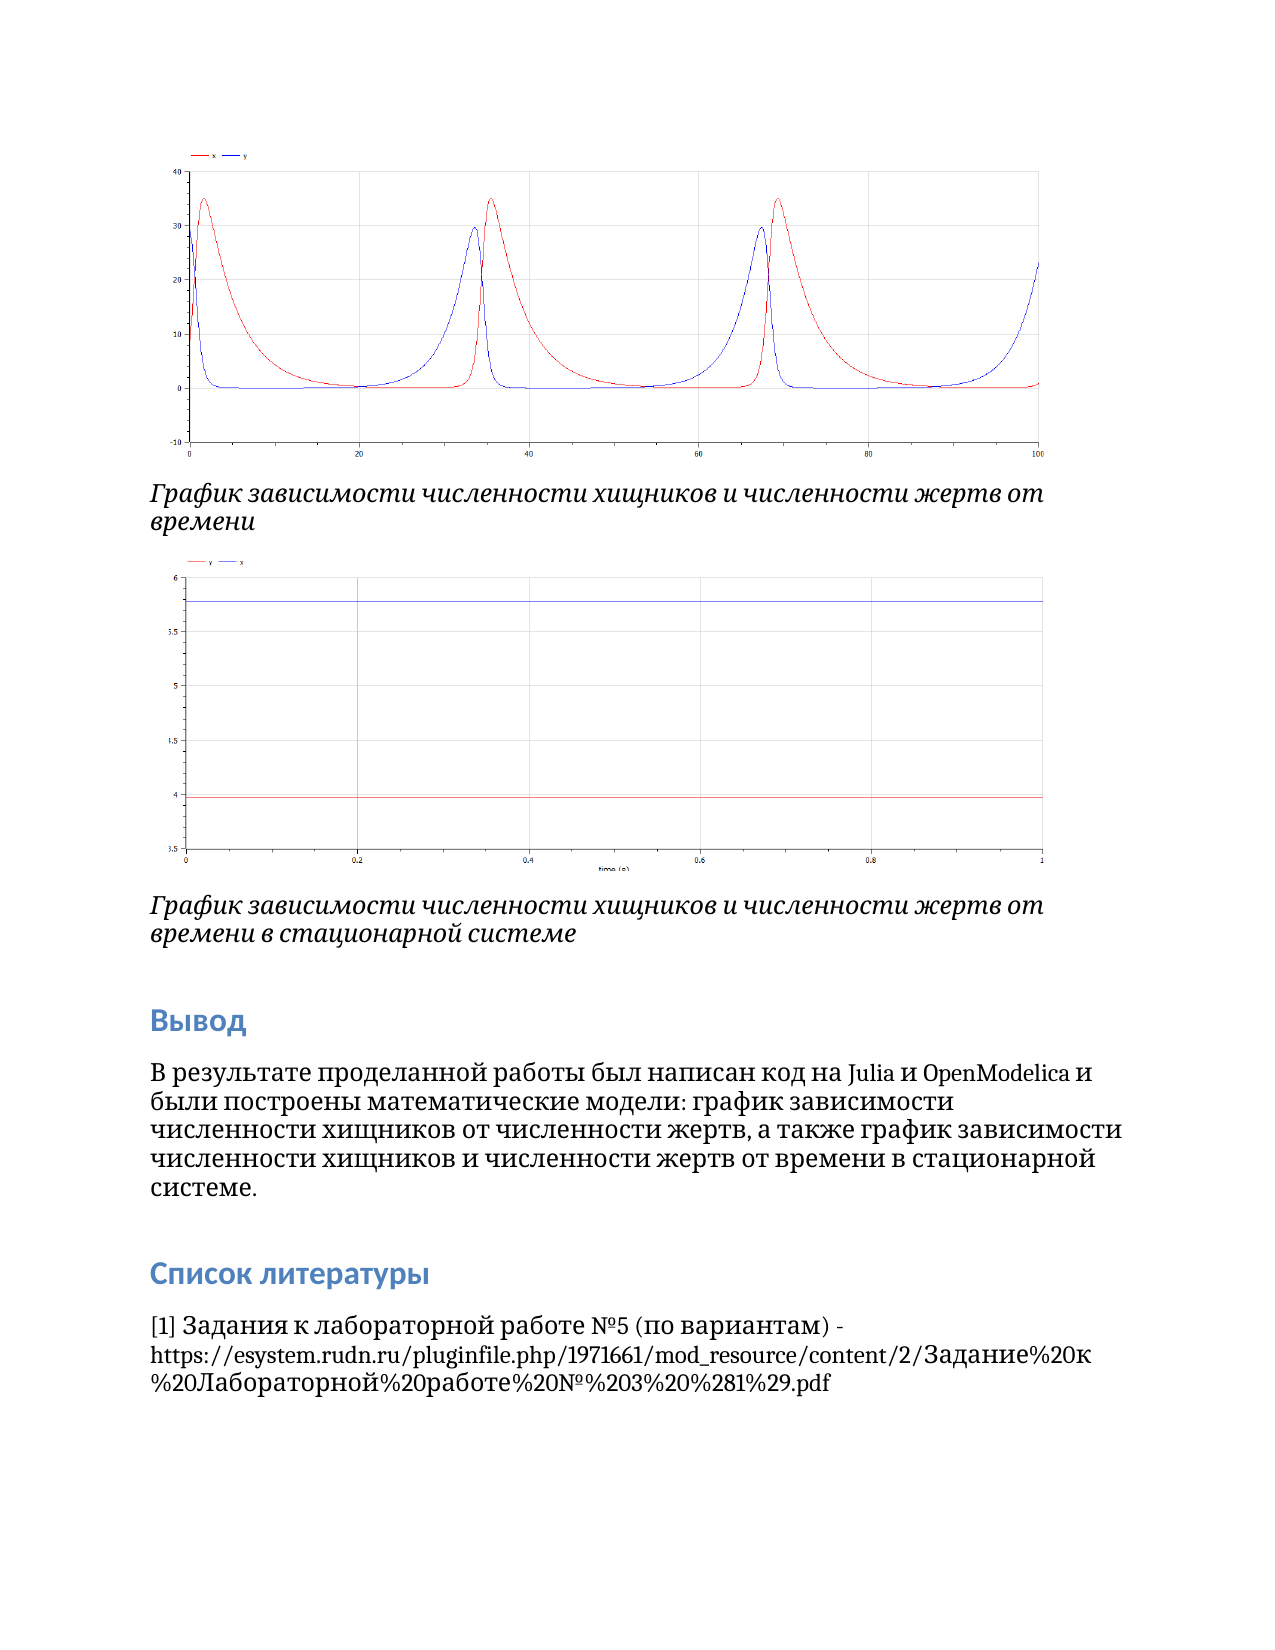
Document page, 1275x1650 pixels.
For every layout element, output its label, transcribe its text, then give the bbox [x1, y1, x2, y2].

text В результате проделанной работы был написан код на Julia и OpenModelica и были построены математические модели: график зависимости численности хищников от численности жертв, а также график зависимости численности хищников и численности жертв от времени в стационарной системе. [150, 1059, 1125, 1202]
text График зависимости численности хищников и численности жертв от времени [150, 479, 1125, 537]
subtitle Вывод [150, 999, 1125, 1040]
text [1] Задания к лабораторной работе №5 (по вариантам) - https://esystem.rudn.ru/pluginfile.php/1971661/mod_resource/content/2/Задание%20к%20Лабораторной%20работе%20№%203%20%281%29.pdf [150, 1312, 1125, 1398]
picture [168, 549, 1044, 871]
text График зависимости численности хищников и численности жертв от времени в стационарной системе [150, 892, 1125, 949]
picture [168, 150, 1044, 459]
subtitle Список литературы [150, 1252, 1125, 1293]
